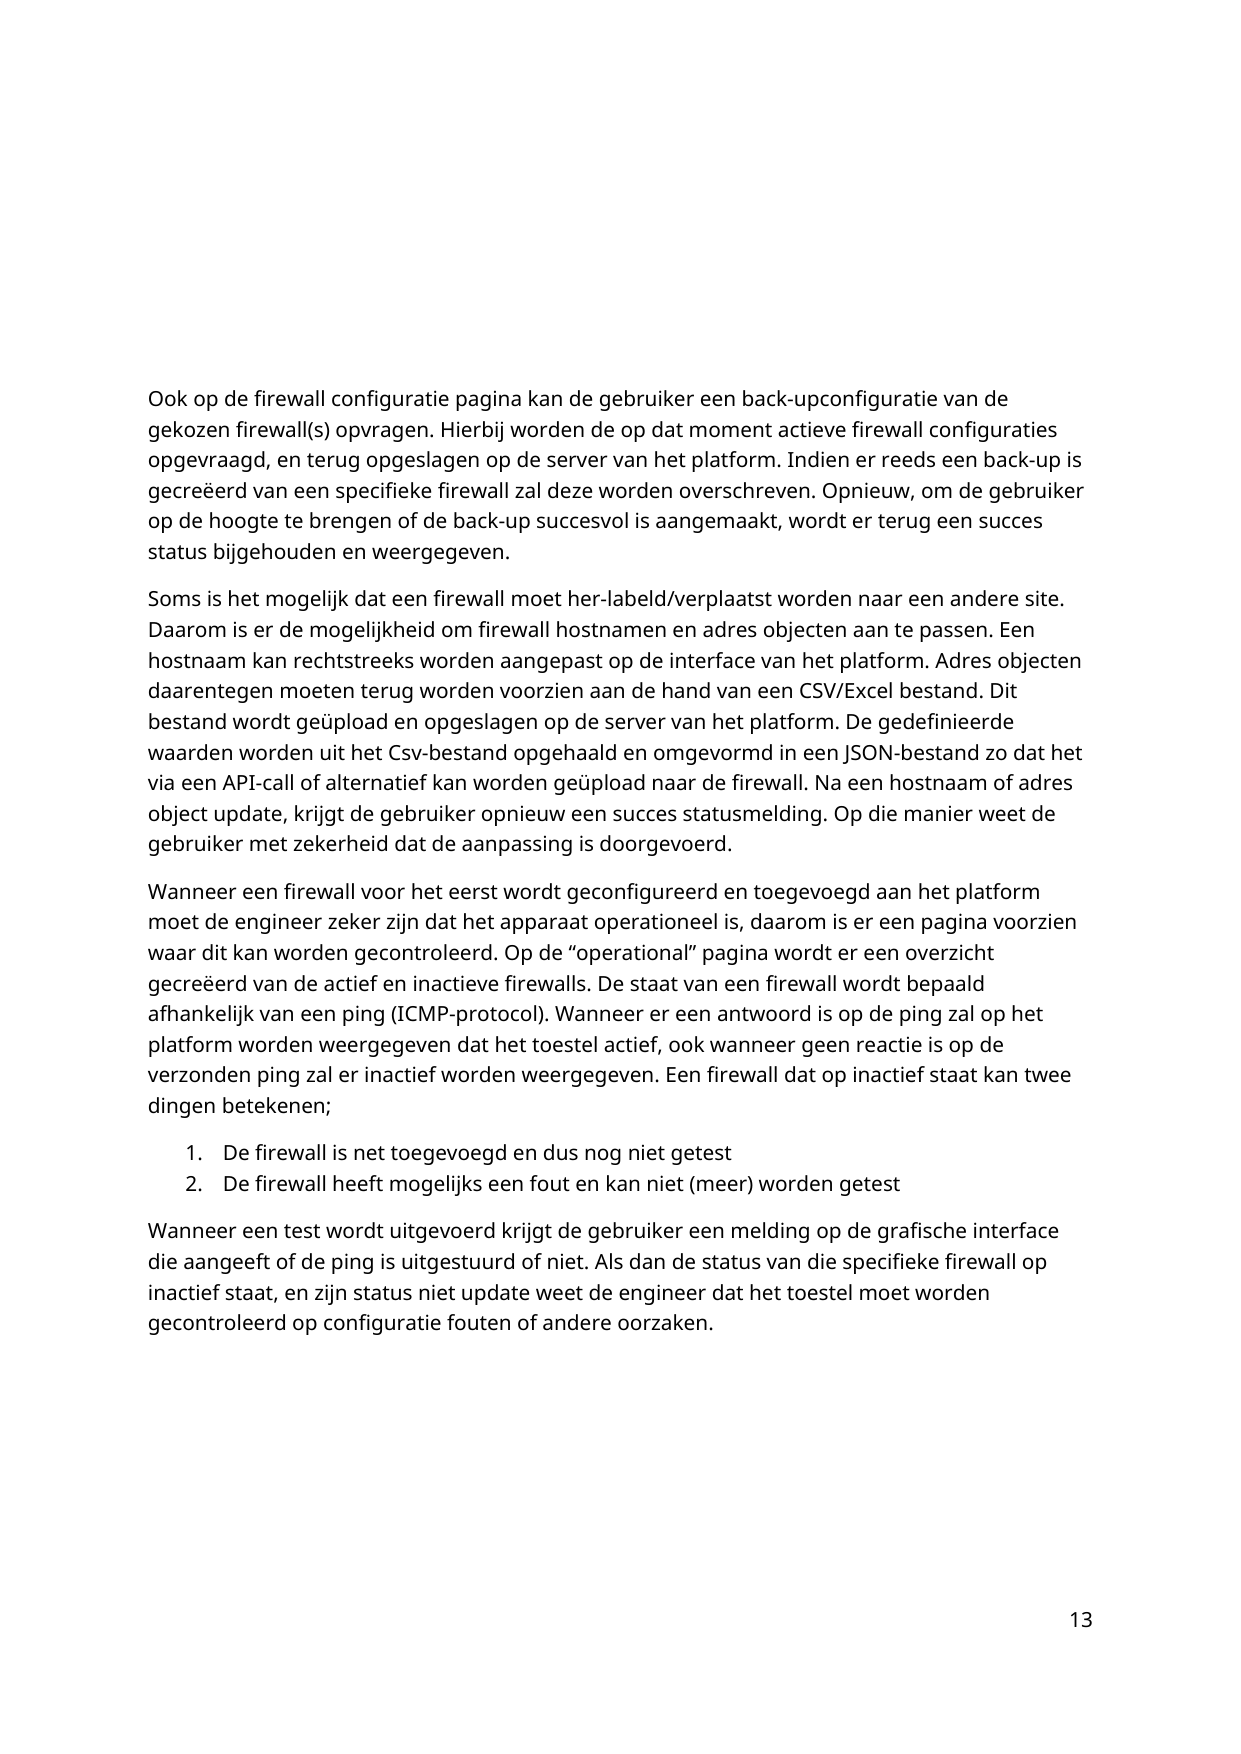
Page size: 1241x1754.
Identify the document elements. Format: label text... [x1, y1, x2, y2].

text Wanneer een test wordt uitgevoerd krijgt de gebruiker een melding op de grafische interface die aangeeft of de ping is uitgestuurd of niet. Als dan de status van die specifieke firewall op inactief staat, en zijn status niet update weet de engineer dat het toestel moet worden gecontroleerd op configuratie fouten of andere oorzaken. [148, 1216, 1093, 1367]
text Wanneer een firewall voor het eerst wordt geconfigureerd en toegevoegd aan het platform moet de engineer zeker zijn dat het apparaat operationeel is, daarom is er een pagina voorzien waar dit kan worden gecontroleerd. Op de “operational” pagina wordt er een overzicht gecreëerd van de actief en inactieve firewalls. De staat van een firewall wordt bepaald afhankelijk van een ping (ICMP-protocol). Wanneer er een antwoord is op de ping zal op het platform worden weergegeven dat het toestel actief, ook wanneer geen reactie is op de verzonden ping zal er inactief worden weergegeven. Een firewall dat op inactief staat kan twee dingen betekenen; [148, 877, 1093, 1119]
text Soms is het mogelijk dat een firewall moet her-labeld/verplaatst worden naar een andere site. Daarom is er de mogelijkheid om firewall hostnamen en adres objecten aan te passen. Een hostnaam kan rechtstreeks worden aangepast op de interface van het platform. Adres objecten daarentegen moeten terug worden voorzien aan de hand van een CSV/Excel bestand. Dit bestand wordt geüpload en opgeslagen op de server van het platform. De gedefinieerde waarden worden uit het Csv-bestand opgehaald en omgevormd in een JSON-bestand zo dat het via een API-call of alternatief kan worden geüpload naar de firewall. Na een hostnaam of adres object update, krijgt de gebruiker opnieuw een succes statusmelding. Op die manier weet de gebruiker met zekerheid dat de aanpassing is doorgevoerd. [148, 584, 1093, 858]
text Ook op de firewall configuratie pagina kan de gebruiker een back-upconfiguratie van de gekozen firewall(s) opvragen. Hierbij worden de op dat moment actieve firewall configuraties opgevraagd, en terug opgeslagen op de server van het platform. Indien er reeds een back-up is gecreëerd van een specifieke firewall zal deze worden overschreven. Opnieuw, om de gebruiker op de hoogte te brengen of de back-up succesvol is aangemaakt, wordt er terug een succes status bijgehouden en weergegeven. [148, 384, 1093, 566]
list De firewall heeft mogelijks een fout en kan niet (meer) worden getest [185, 1169, 1093, 1197]
list De firewall is net toegevoegd en dus nog niet getest [185, 1138, 1093, 1167]
